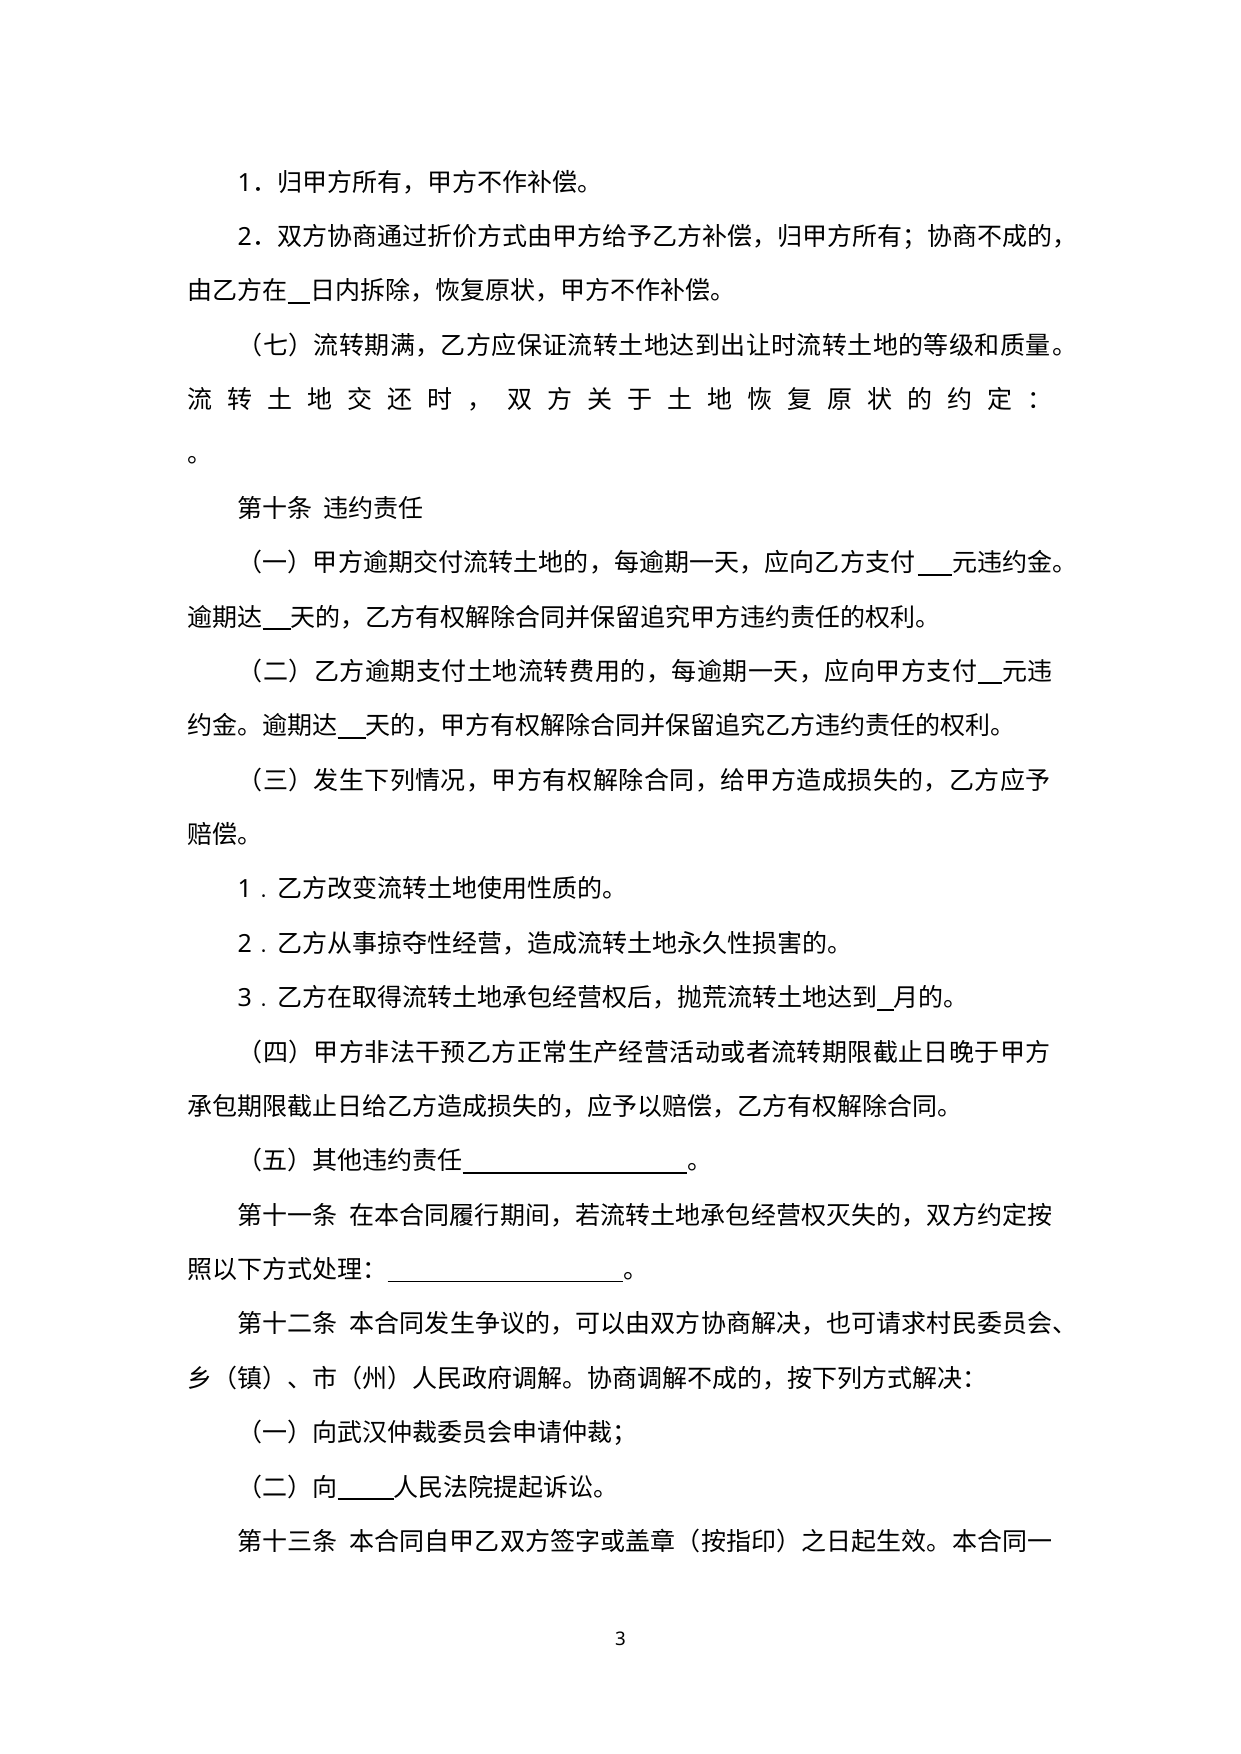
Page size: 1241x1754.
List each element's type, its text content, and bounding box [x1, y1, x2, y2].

text 2．双方协商通过折价方式由甲方给予乙方补偿，归甲方所有；协商不成的，由乙方在 日内拆除，恢复原状，甲方不作补偿。 [187, 216, 1053, 307]
text 第十条 违约责任 [187, 488, 1053, 524]
text （一）甲方逾期交付流转土地的，每逾期一天，应向乙方支付 元违约金。逾期达 天的，乙方有权解除合同并保留追究甲方违约责任的权利。 [187, 543, 1053, 633]
text （二）乙方逾期支付土地流转费用的，每逾期一天，应向甲方支付 元违约金。逾期达 天的，甲方有权解除合同并保留追究乙方违约责任的权利。 [187, 651, 1053, 742]
text （五）其他违约责任 。 [187, 1141, 1053, 1177]
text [187, 1521, 1053, 1558]
text 第十二条 本合同发生争议的，可以由双方协商解决，也可请求村民委员会、乡（镇）、市（州）人民政府调解。协商调解不成的，按下列方式解决： [187, 1304, 1053, 1394]
text （七）流转期满，乙方应保证流转土地达到出让时流转土地的等级和质量。流转土地交还时，双方关于土地恢复原状的约定： 。 [187, 325, 1053, 470]
text 1．归甲方所有，甲方不作补偿。 [187, 162, 1053, 198]
text （四）甲方非法干预乙方正常生产经营活动或者流转期限截止日晚于甲方承包期限截止日给乙方造成损失的，应予以赔偿，乙方有权解除合同。 [187, 1032, 1053, 1123]
text 2﹒乙方从事掠夺性经营，造成流转土地永久性损害的。 [187, 923, 1053, 959]
text （一）向武汉仲裁委员会申请仲裁； [187, 1413, 1053, 1449]
text 1﹒乙方改变流转土地使用性质的。 [187, 869, 1053, 905]
text （三）发生下列情况，甲方有权解除合同，给甲方造成损失的，乙方应予赔偿。 [187, 760, 1053, 851]
text 第十一条 在本合同履行期间，若流转土地承包经营权灭失的，双方约定按照以下方式处理： 。 [187, 1195, 1053, 1286]
text 3﹒乙方在取得流转土地承包经营权后，抛荒流转土地达到 月的。 [187, 978, 1053, 1014]
text （二）向 人民法院提起诉讼。 [187, 1467, 1053, 1503]
